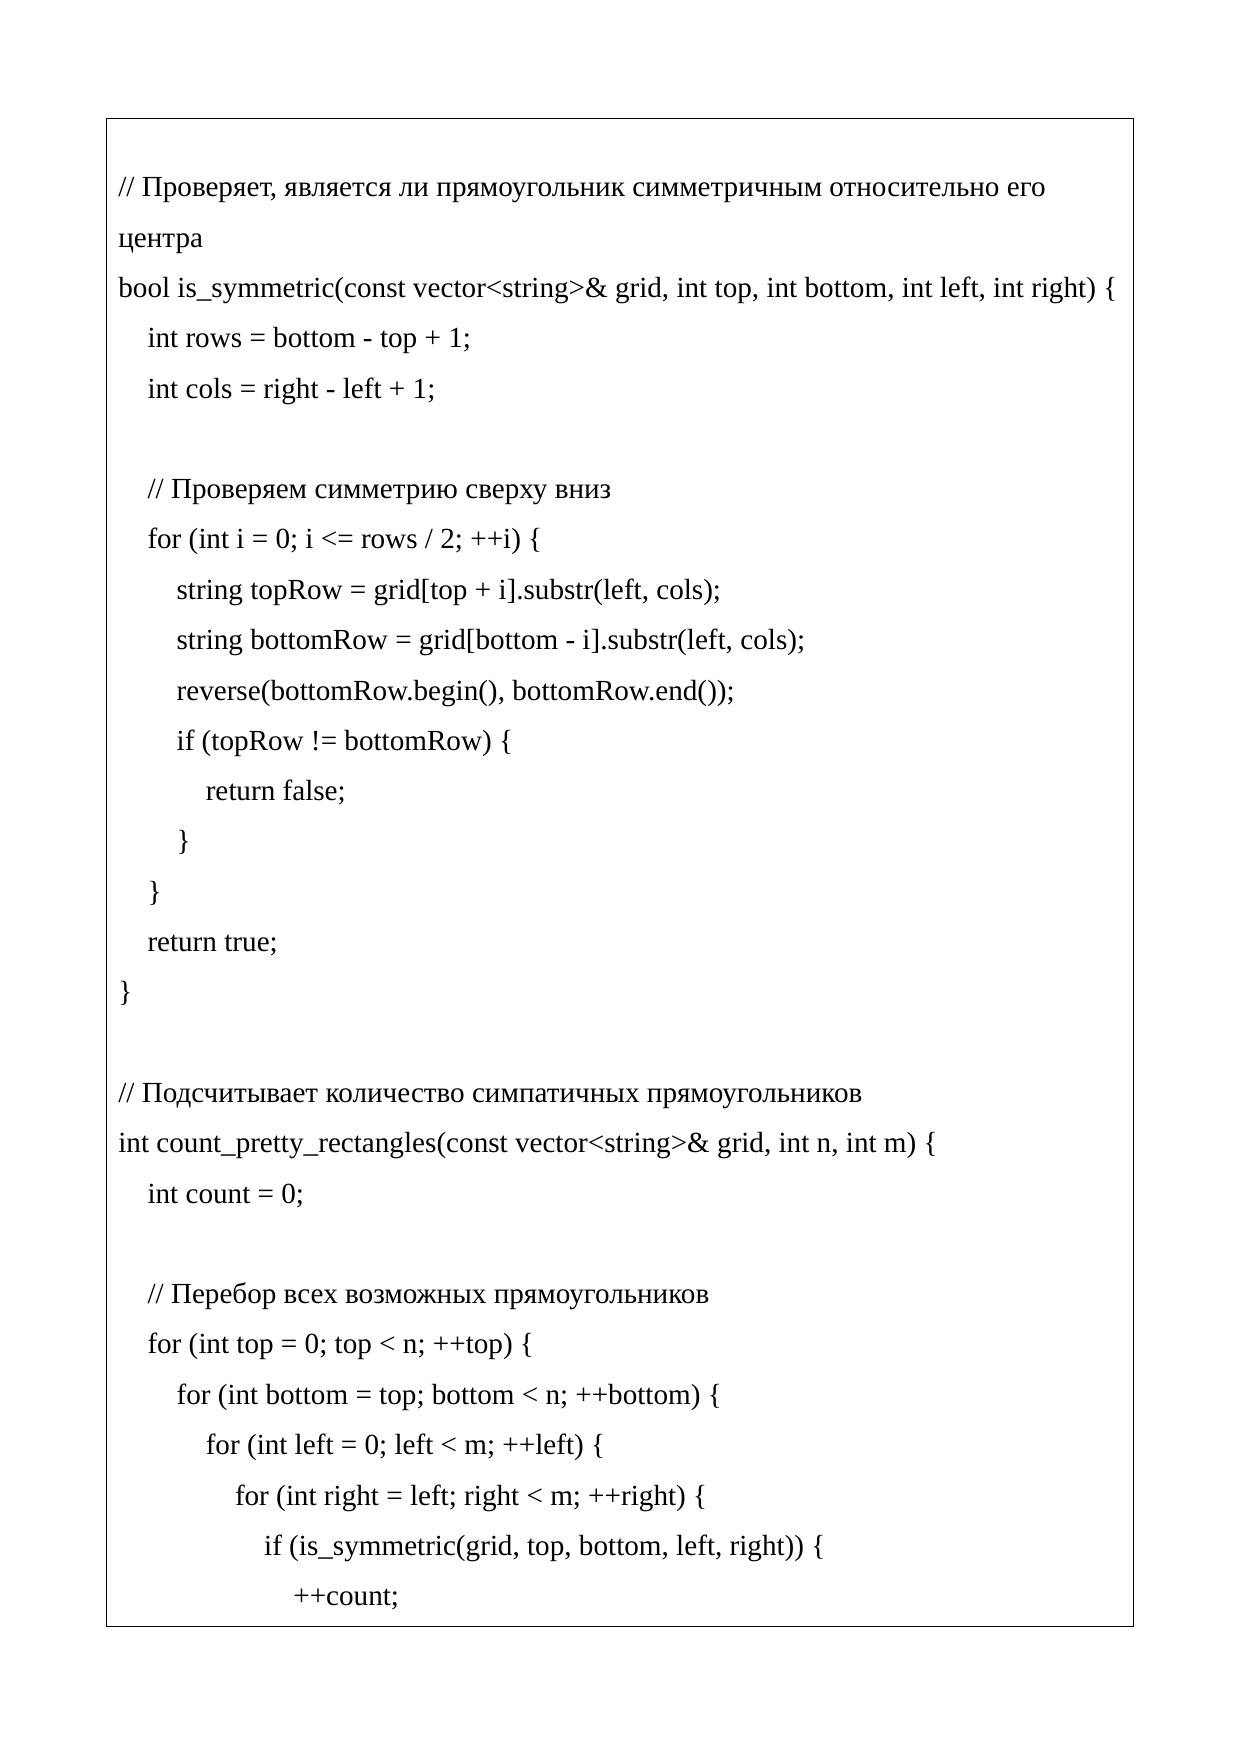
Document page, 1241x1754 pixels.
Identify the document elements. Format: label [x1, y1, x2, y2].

table_header [107, 119, 1133, 1626]
